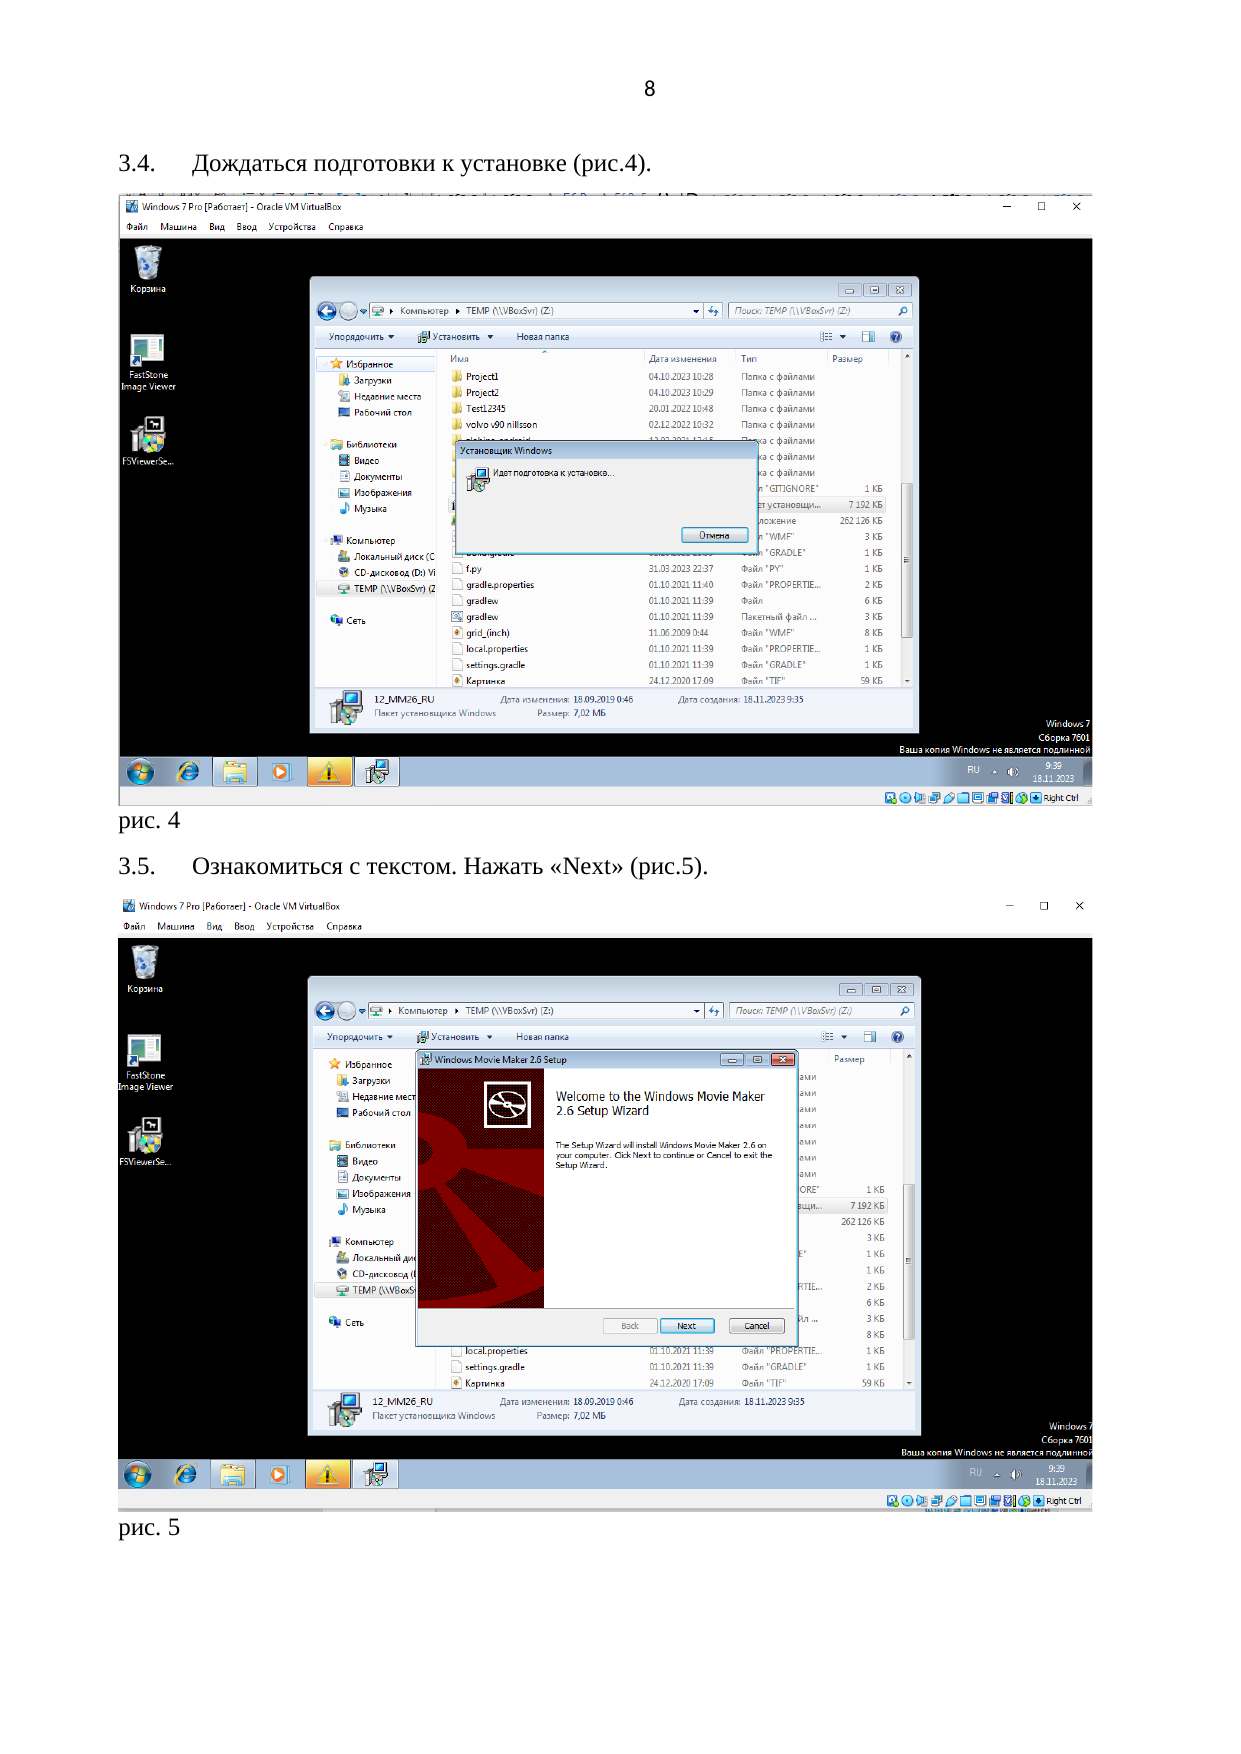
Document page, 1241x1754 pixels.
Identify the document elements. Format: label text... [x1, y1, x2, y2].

text рис. 5 [118, 1512, 1181, 1540]
picture [118, 193, 1093, 806]
picture [118, 896, 1093, 1512]
list Дождаться подготовки к установке (рис.4). [118, 148, 1181, 176]
list Ознакомиться с текстом. Нажать «Next» (рис.5). [118, 851, 1181, 879]
text рис. 4 [118, 805, 1181, 834]
